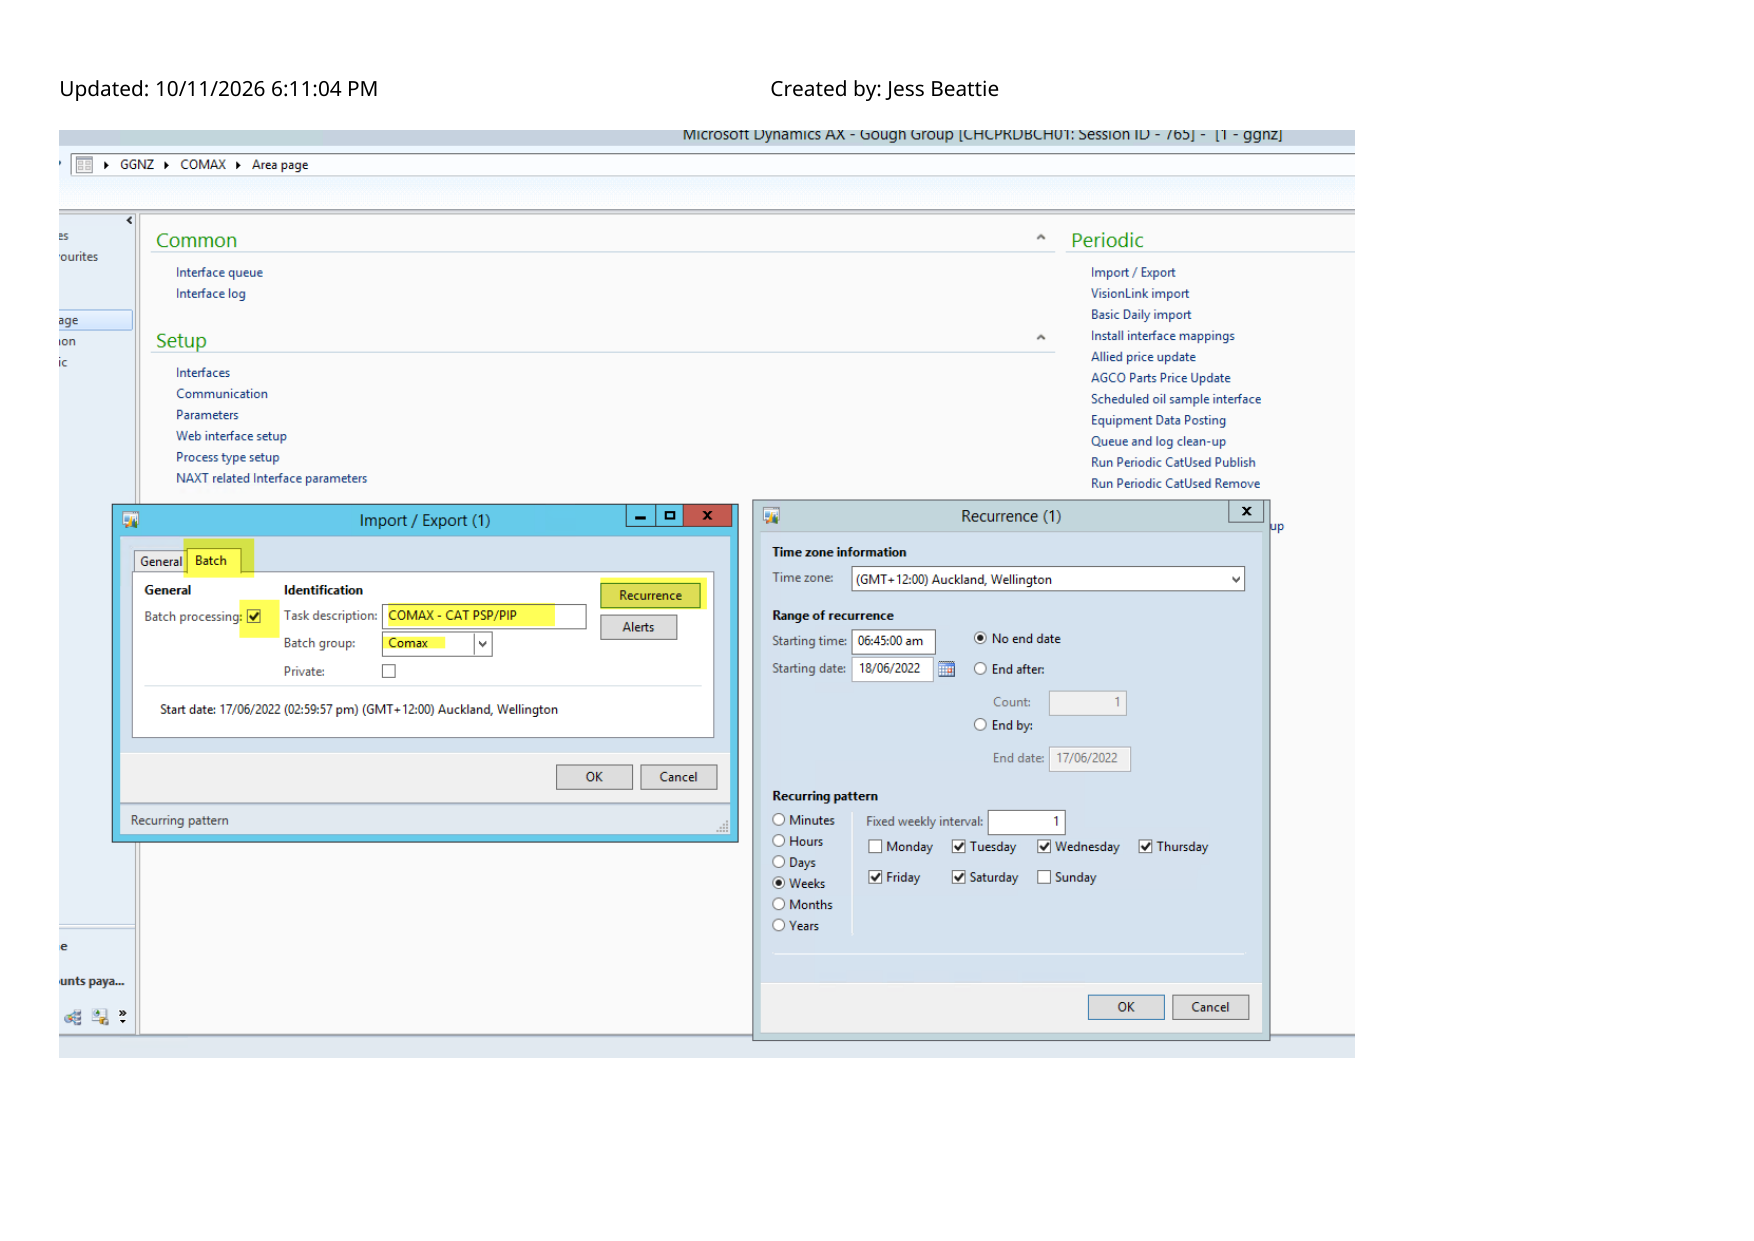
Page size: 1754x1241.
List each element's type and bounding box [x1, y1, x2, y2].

picture [59, 130, 1355, 1058]
